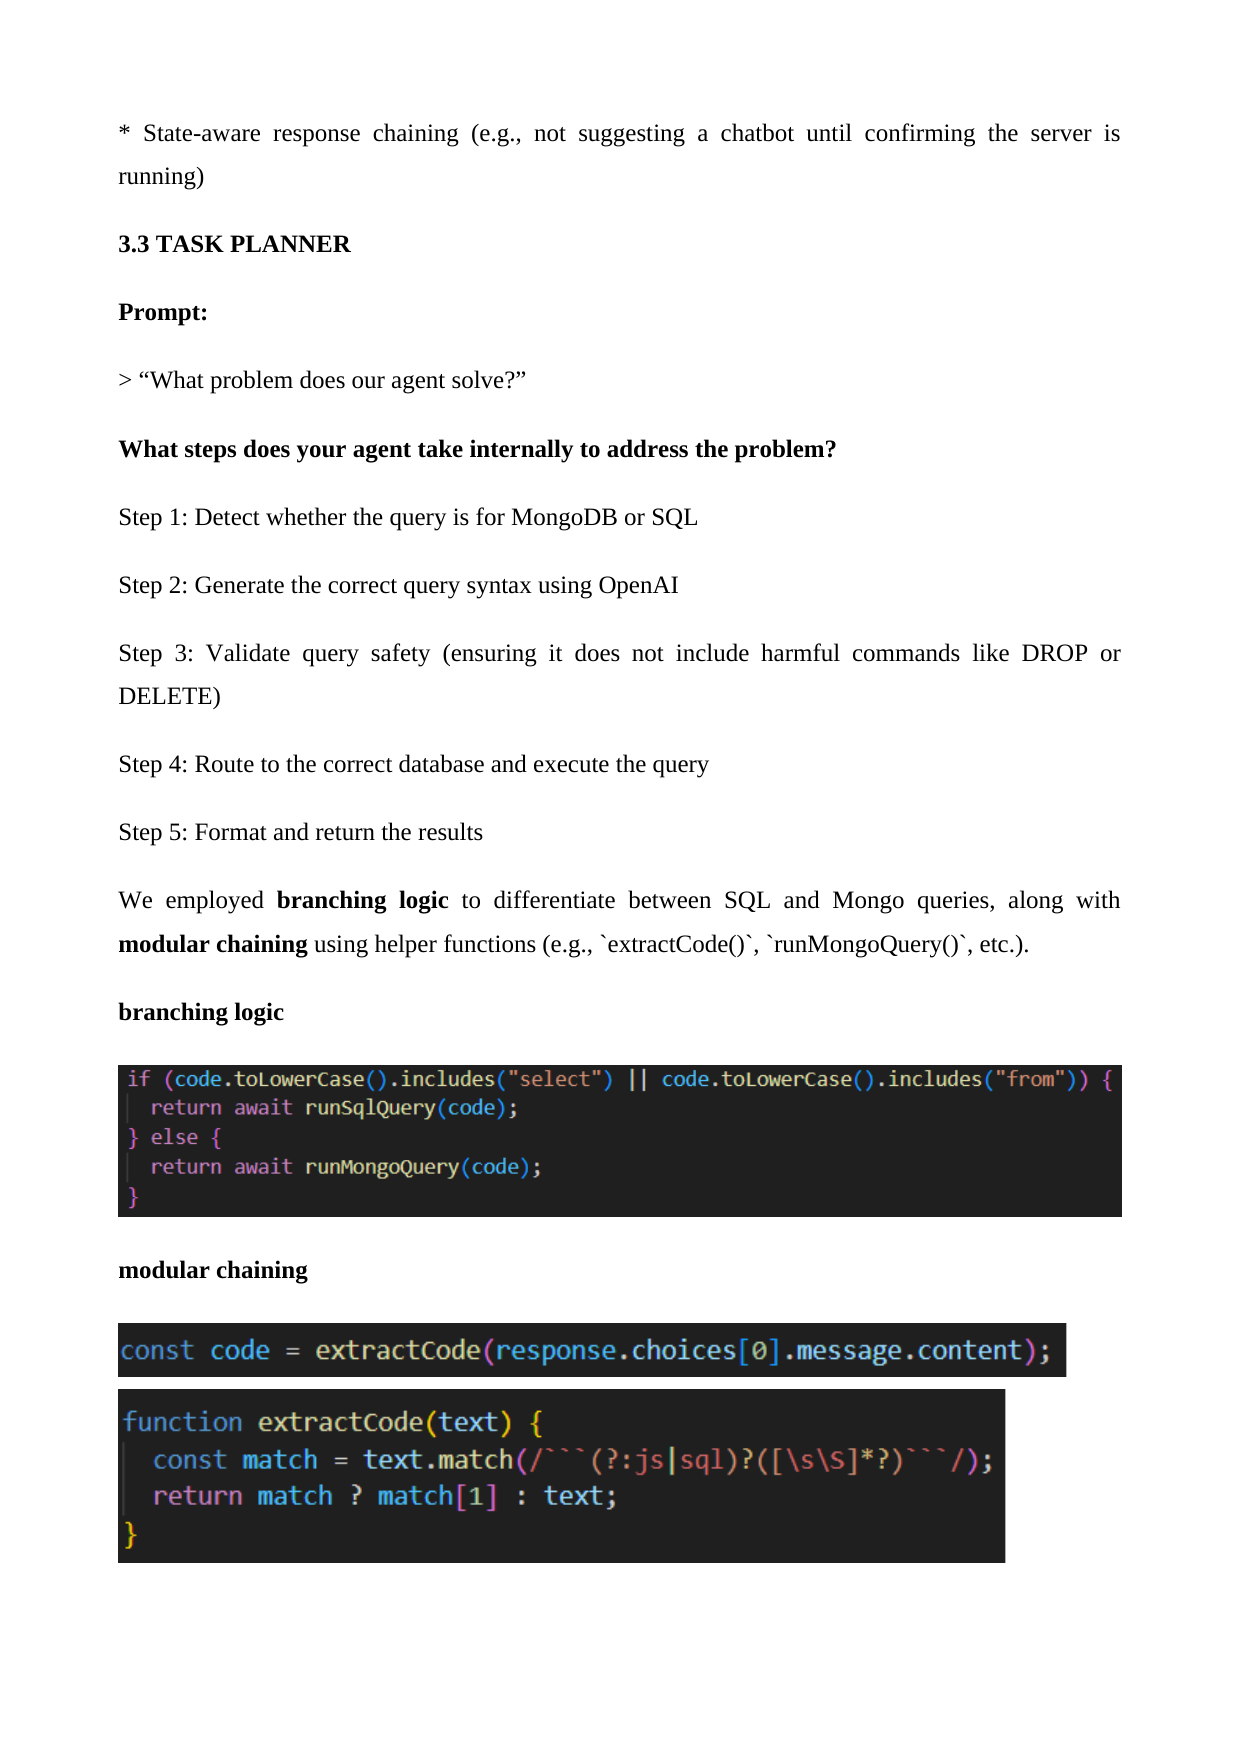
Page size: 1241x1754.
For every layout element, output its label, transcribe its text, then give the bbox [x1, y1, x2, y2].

text Step 5: Format and return the results [118, 817, 1122, 846]
text We employed branching logic to differentiate between SQL and Mongo queries, along with modular chaining using helper functions (e.g., `extractCode()`, `runMongoQuery()`, etc.). [118, 886, 1122, 957]
text > “What problem does our agent solve?” [118, 366, 1122, 394]
text What steps does your agent take internally to address the problem? [118, 434, 1122, 462]
text 3.3 TASK PLANNER [118, 229, 1122, 258]
text Step 2: Generate the correct query syntax using OpenAI [118, 570, 1122, 599]
picture [118, 1065, 1122, 1217]
text * State-aware response chaining (e.g., not suggesting a chatbot until confirming the server is running) [118, 118, 1122, 190]
picture [118, 1323, 1067, 1377]
text Step 3: Validate query safety (ensuring it does not include harmful commands like DROP or DELETE) [118, 638, 1122, 710]
text Step 1: Detect whether the query is for MongoDB or SQL [118, 502, 1122, 531]
text Step 4: Route to the correct database and execute the query [118, 749, 1122, 778]
text branching logic [118, 997, 1122, 1026]
text Prompt: [118, 297, 1122, 326]
picture [118, 1389, 1006, 1563]
text modular chaining [118, 1255, 1122, 1284]
